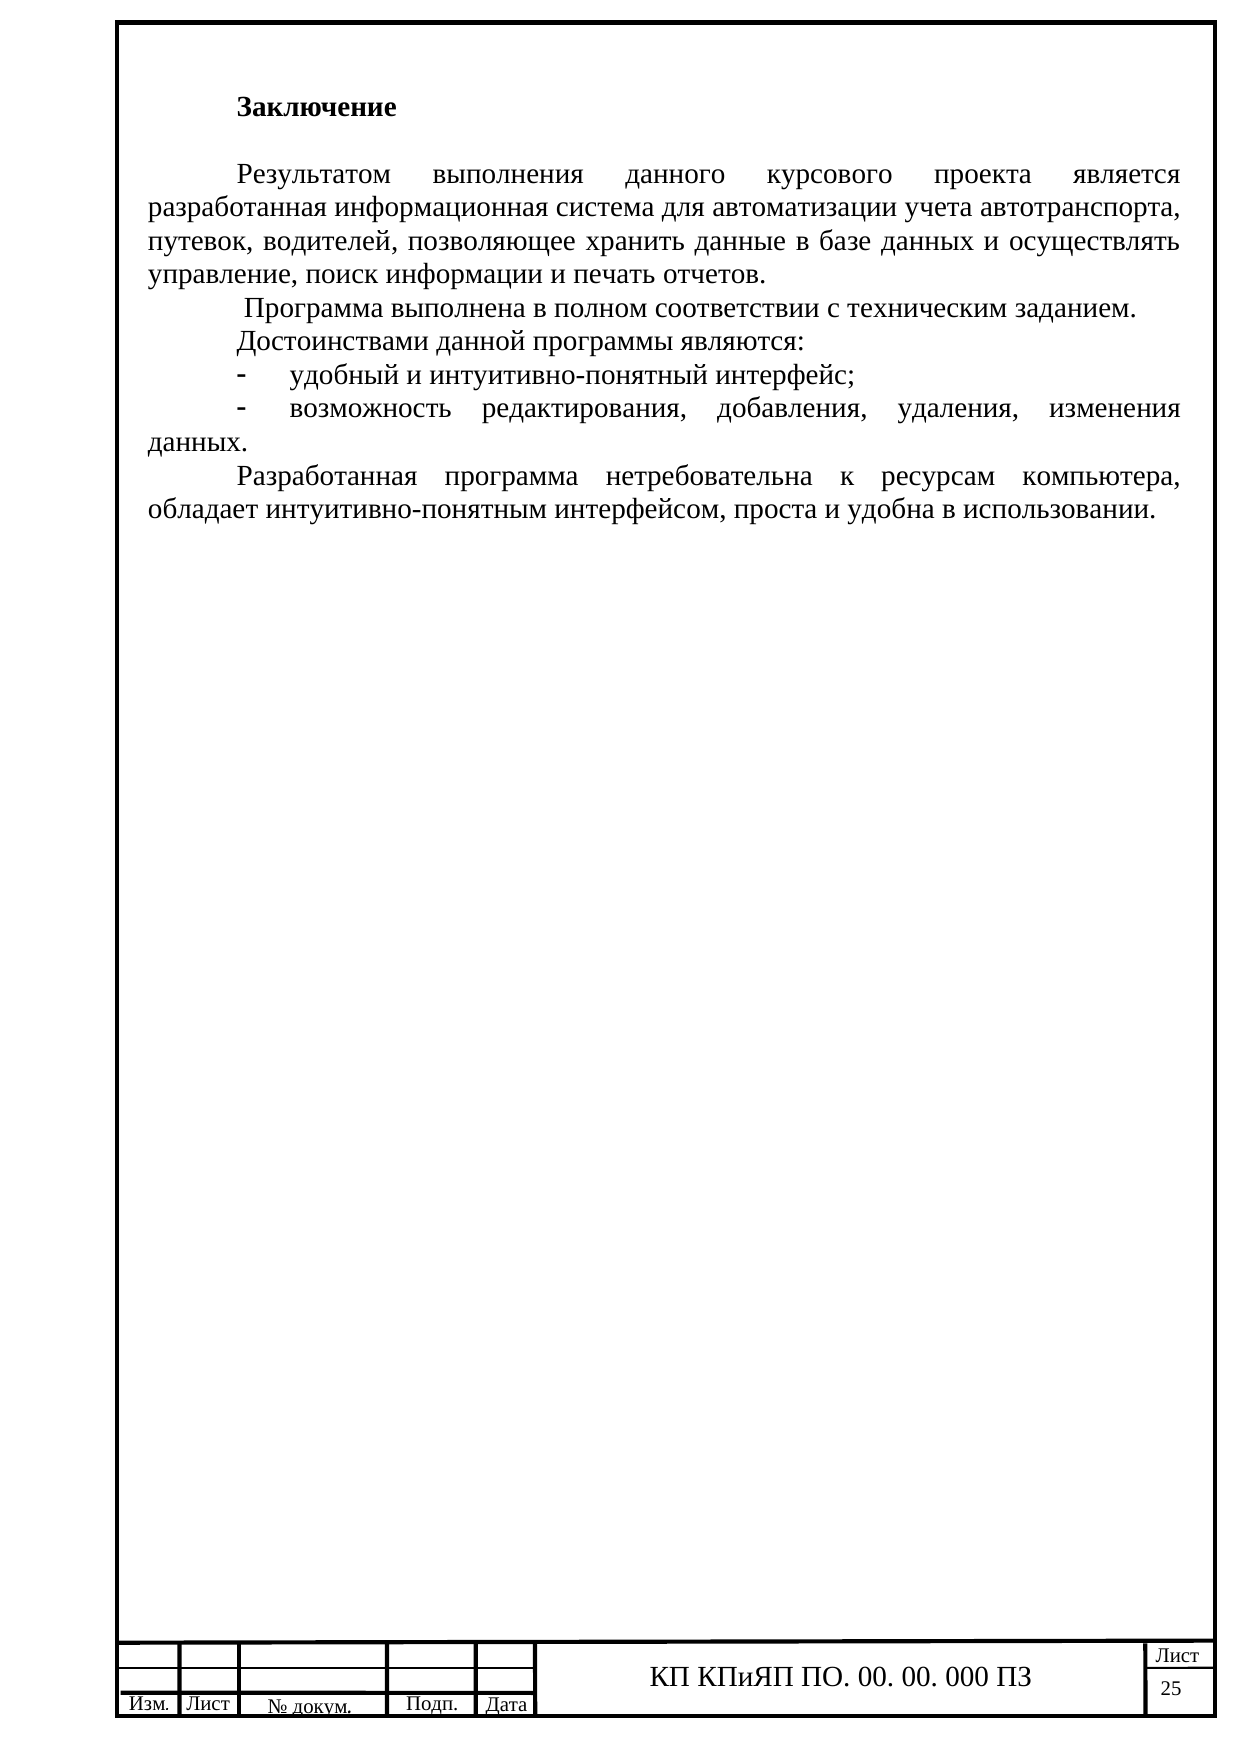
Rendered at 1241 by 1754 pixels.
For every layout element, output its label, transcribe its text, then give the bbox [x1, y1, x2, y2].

text Результатом выполнения данного курсового проекта является разработанная информационная система для автоматизации учета автотранспорта, путевок, водителей, позволяющее хранить данные в базе данных и осуществлять управление, поиск информации и печать отчетов. [148, 156, 1181, 290]
text Разработанная программа нетребовательна к ресурсам компьютера, обладает интуитивно-понятным интерфейсом, проста и удобна в использовании. [148, 458, 1181, 525]
list возможность редактирования, добавления, удаления, изменения данных. [148, 391, 1181, 458]
list удобный и интуитивно-понятный интерфейс; [148, 357, 1181, 391]
subtitle Заключение [148, 89, 1181, 122]
text Достоинствами данной программы являются: [148, 323, 1181, 357]
text Программа выполнена в полном соответствии с техническим заданием. [148, 290, 1181, 323]
